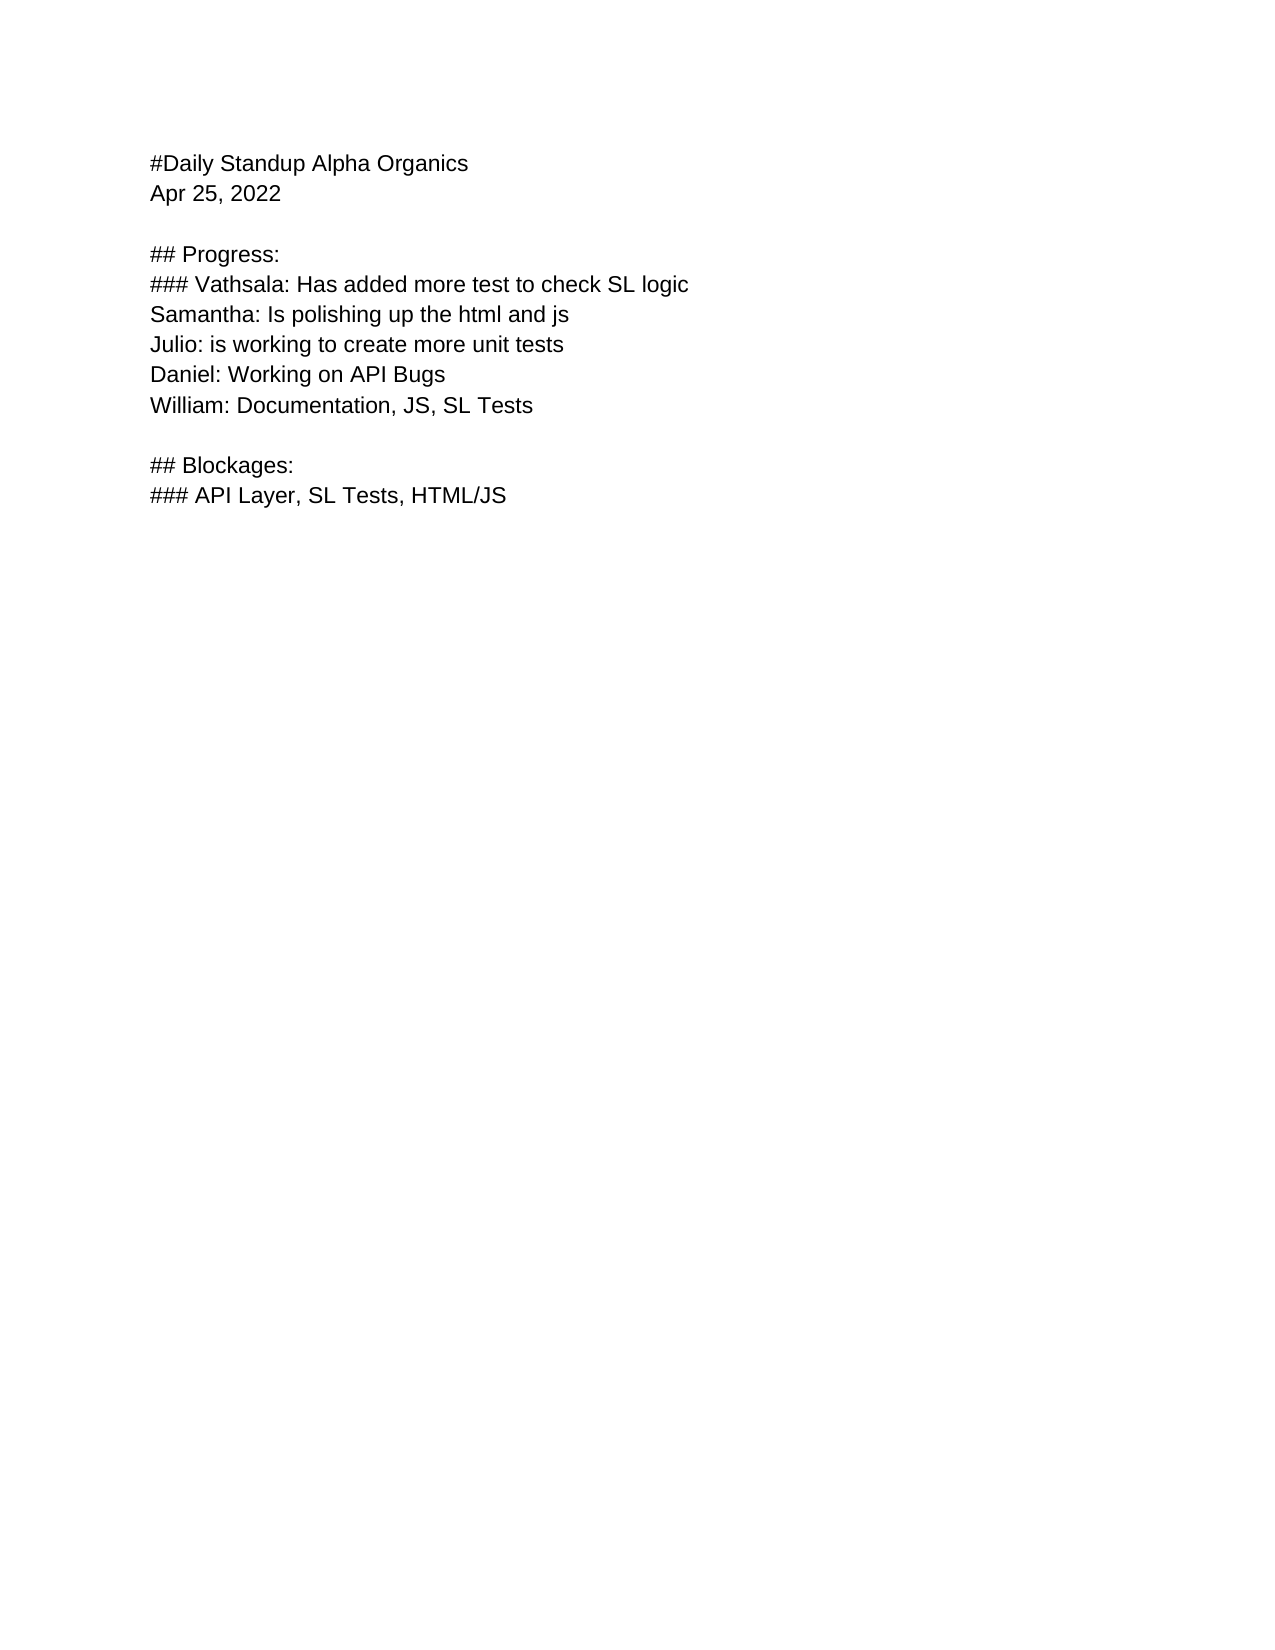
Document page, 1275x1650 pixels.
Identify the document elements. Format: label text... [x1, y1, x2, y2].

text Samantha: Is polishing up the html and js [150, 301, 1125, 327]
text ## Progress: [150, 241, 1125, 267]
text ## Blockages: [150, 452, 1125, 478]
text Daniel: Working on API Bugs [150, 361, 1125, 388]
text ### Vathsala: Has added more test to check SL logic [150, 271, 1125, 297]
text William: Documentation, JS, SL Tests [150, 392, 1125, 418]
text ### API Layer, SL Tests, HTML/JS [150, 482, 1125, 509]
text Julio: is working to create more unit tests [150, 331, 1125, 358]
text #Daily Standup Alpha Organics [150, 150, 1125, 176]
text Apr 25, 2022 [150, 180, 1125, 207]
